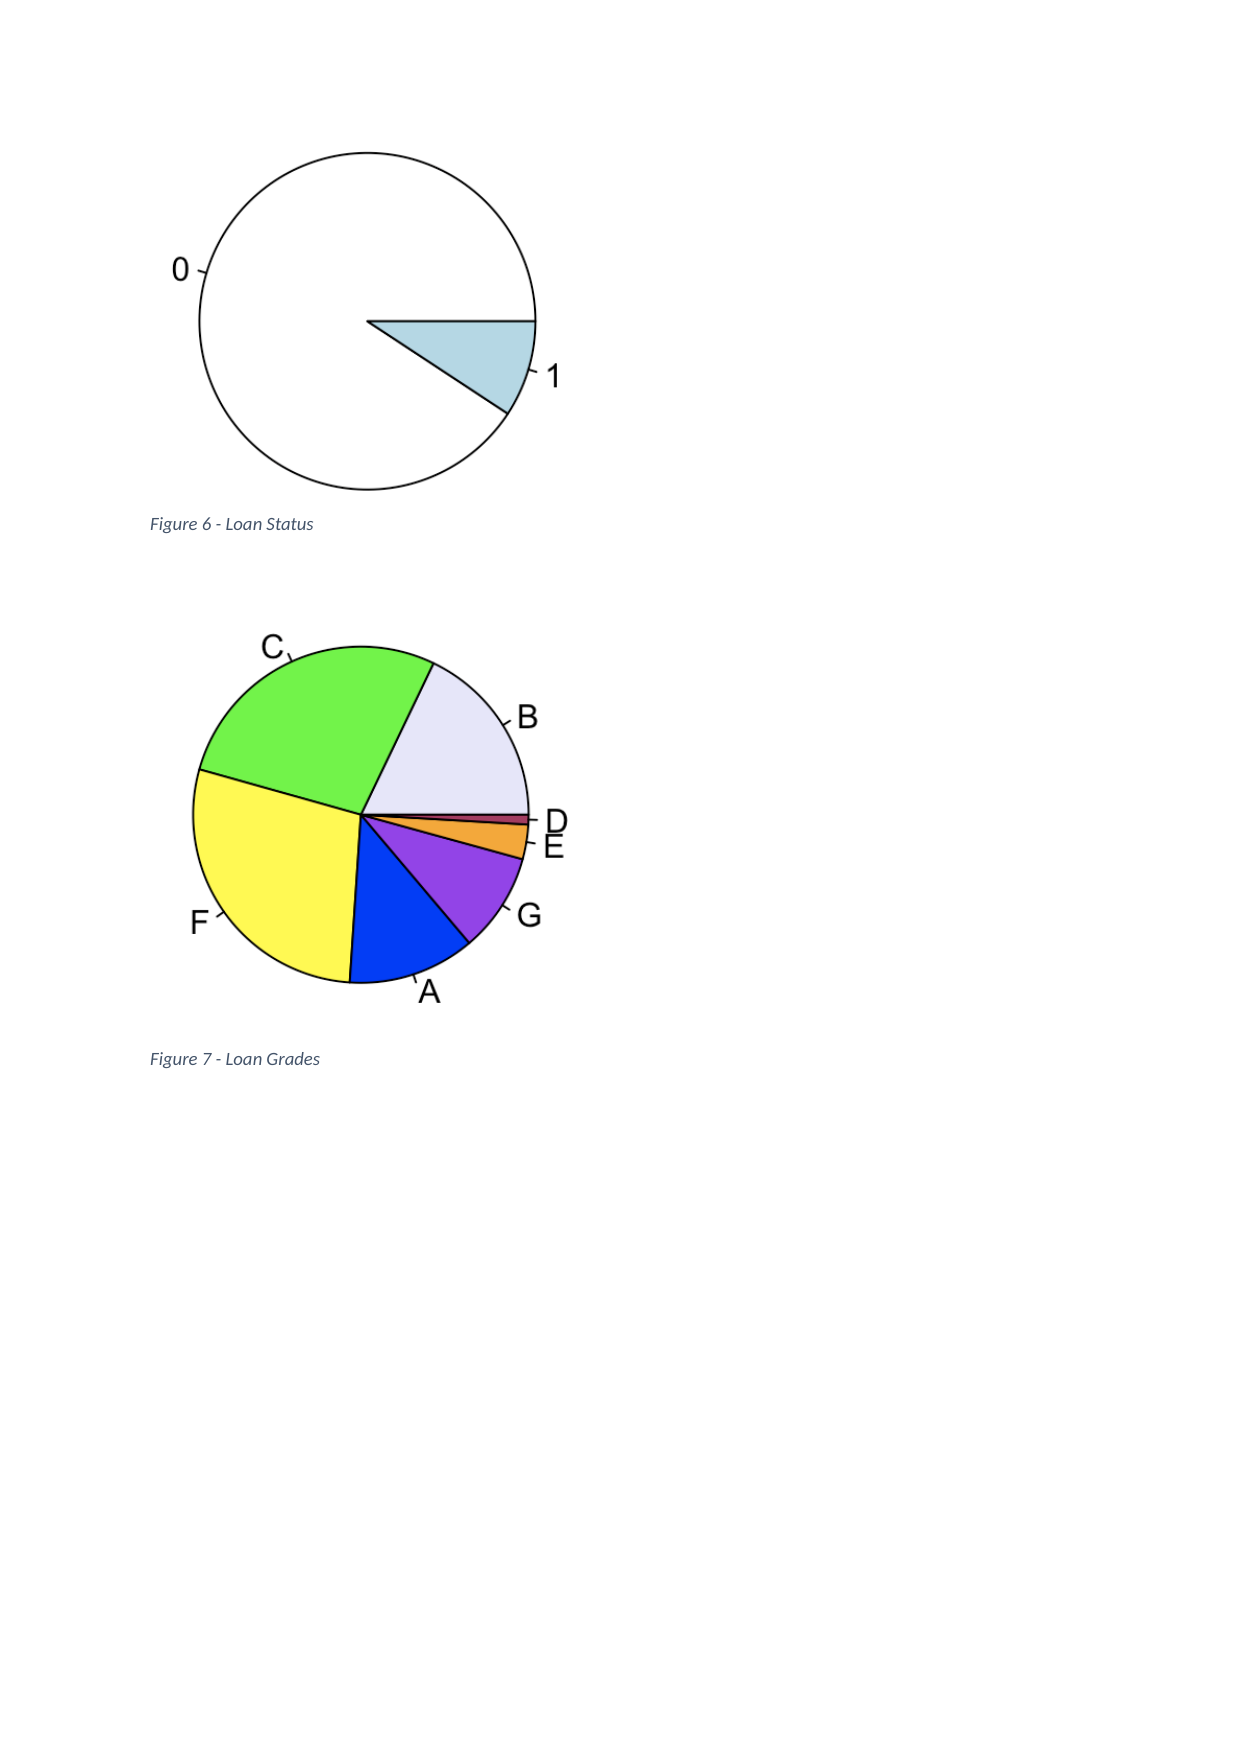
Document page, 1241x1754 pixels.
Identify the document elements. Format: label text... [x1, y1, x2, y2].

text Figure 6 - Loan Status [150, 513, 1090, 536]
picture [150, 150, 582, 494]
text Figure 7 - Loan Grades [150, 1047, 1090, 1070]
picture [150, 603, 596, 1029]
